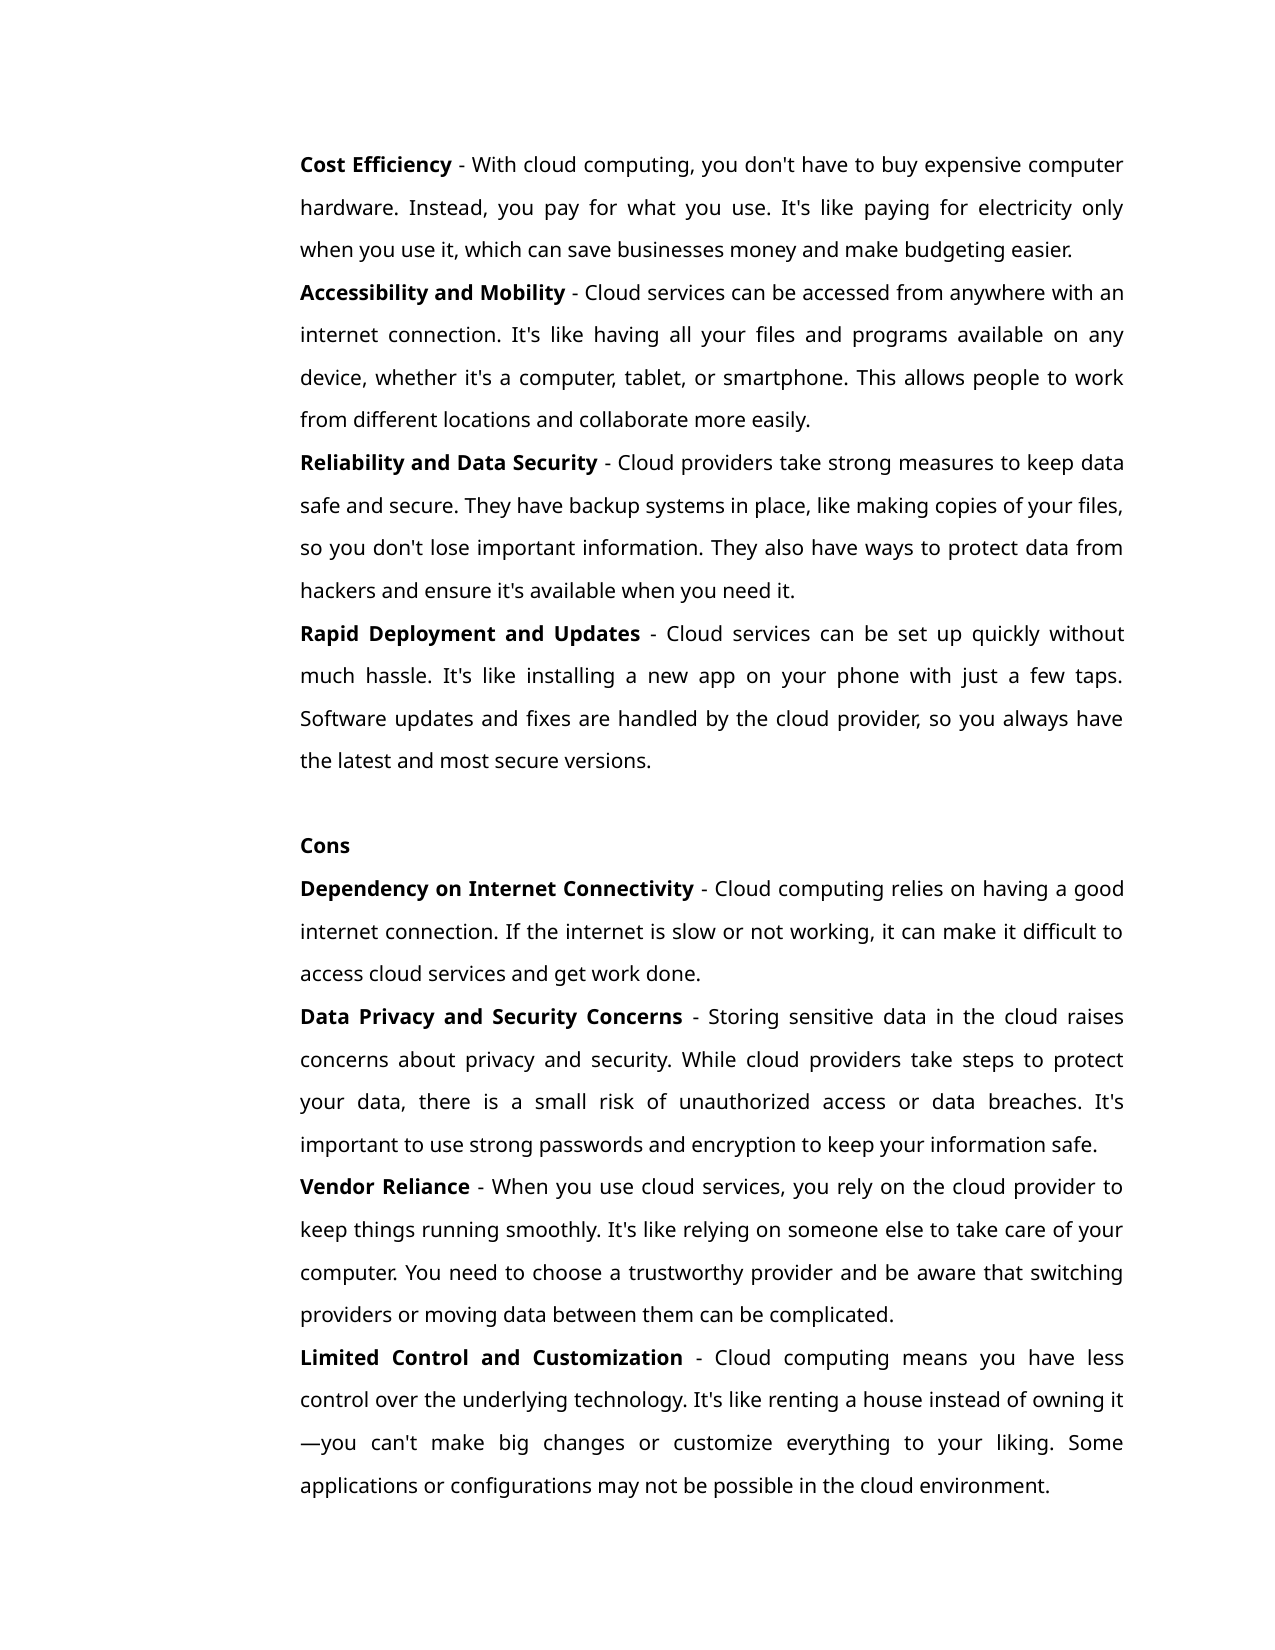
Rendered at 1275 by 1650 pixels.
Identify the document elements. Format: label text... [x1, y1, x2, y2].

list Cost Efficiency - With cloud computing, you don't have to buy expensive computer hardware. Instead, you pay for what you use. It's like paying for electricity only when you use it, which can save businesses money and make budgeting easier. [300, 150, 1125, 264]
list Vendor Reliance - When you use cloud services, you rely on the cloud provider to keep things running smoothly. It's like relying on someone else to take care of your computer. You need to choose a trustworthy provider and be aware that switching providers or moving data between them can be complicated. [300, 1172, 1125, 1329]
list Rapid Deployment and Updates - Cloud services can be set up quickly without much hassle. It's like installing a new app on your phone with just a few taps. Software updates and fixes are handled by the cloud provider, so you always have the latest and most secure versions. [300, 619, 1125, 775]
list Limited Control and Customization - Cloud computing means you have less control over the underlying technology. It's like renting a house instead of owning it—you can't make big changes or customize everything to your liking. Some applications or configurations may not be possible in the cloud environment. [300, 1343, 1125, 1499]
list Cons [300, 832, 1125, 860]
list Reliability and Data Security - Cloud providers take strong measures to keep data safe and secure. They have backup systems in place, like making copies of your files, so you don't lose important information. They also have ways to protect data from hackers and ensure it's available when you need it. [300, 448, 1125, 604]
list Accessibility and Mobility - Cloud services can be accessed from anywhere with an internet connection. It's like having all your files and programs available on any device, whether it's a computer, tablet, or smartphone. This allows people to work from different locations and collaborate more easily. [300, 278, 1125, 434]
list Data Privacy and Security Concerns - Storing sensitive data in the cloud raises concerns about privacy and security. While cloud providers take steps to protect your data, there is a small risk of unauthorized access or data breaches. It's important to use strong passwords and encryption to keep your information safe. [300, 1002, 1125, 1158]
list Dependency on Internet Connectivity - Cloud computing relies on having a good internet connection. If the internet is slow or not working, it can make it difficult to access cloud services and get work done. [300, 874, 1125, 988]
